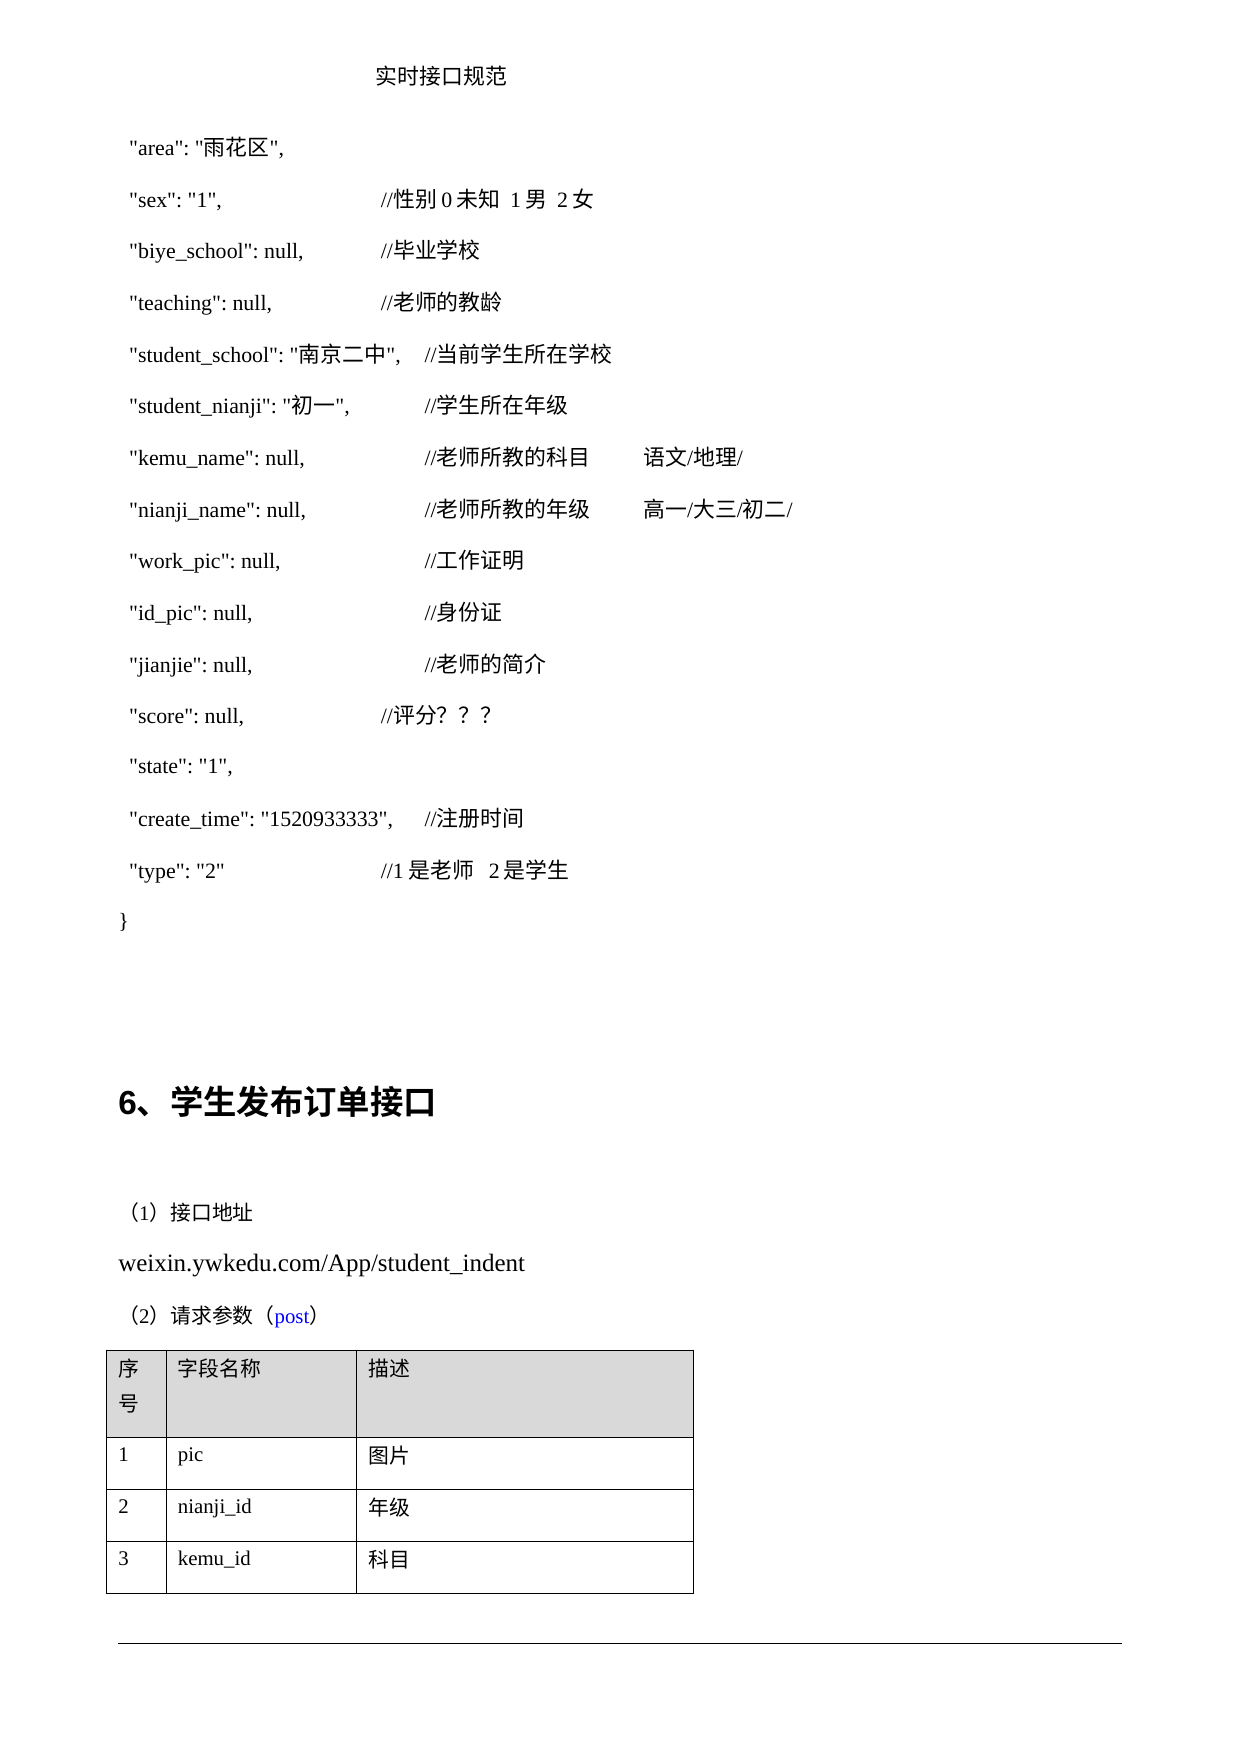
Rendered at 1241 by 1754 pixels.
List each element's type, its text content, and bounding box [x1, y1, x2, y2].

table_cell pic [167, 1438, 356, 1489]
table_cell nianji_id [167, 1490, 356, 1541]
text "type": "2" //1是老师 2是学生 [118, 852, 1122, 885]
text （2）请求参数（post） [118, 1298, 1122, 1331]
text "area": "雨花区", [118, 129, 1122, 162]
text "jianjie": null, //老师的简介 [118, 646, 1122, 679]
text "state": "1", [118, 749, 1122, 782]
text "biye_school": null, //毕业学校 [118, 233, 1122, 265]
table_header 序号 [107, 1351, 166, 1437]
text "work_pic": null, //工作证明 [118, 543, 1122, 575]
text "create_time": "1520933333", //注册时间 [118, 801, 1122, 833]
text "nianji_name": null, //老师所教的年级 高一/大三/初二/ [118, 491, 1122, 524]
table_cell 3 [107, 1542, 166, 1593]
text "student_nianji": "初一", //学生所在年级 [118, 388, 1122, 420]
text weixin.ywkedu.com/App/student_indent [118, 1247, 1122, 1279]
text "kemu_name": null, //老师所教的科目 语文/地理/ [118, 439, 1122, 472]
table_header 描述 [357, 1351, 693, 1437]
text （1）接口地址 [118, 1195, 1122, 1227]
text } [118, 904, 1122, 936]
table_cell 科目 [357, 1542, 693, 1593]
table_cell 图片 [357, 1438, 693, 1489]
table_cell 2 [107, 1490, 166, 1541]
table_cell 年级 [357, 1490, 693, 1541]
text "sex": "1", //性别0未知 1男 2女 [118, 181, 1122, 214]
text "id_pic": null, //身份证 [118, 594, 1122, 627]
table_header 字段名称 [167, 1351, 356, 1437]
table_cell 1 [107, 1438, 166, 1489]
text "student_school": "南京二中", //当前学生所在学校 [118, 336, 1122, 369]
text "teaching": null, //老师的教龄 [118, 284, 1122, 317]
table_cell kemu_id [167, 1542, 356, 1593]
text "score": null, //评分？？？ [118, 698, 1122, 730]
subtitle 6、学生发布订单接口 [118, 1068, 1122, 1133]
